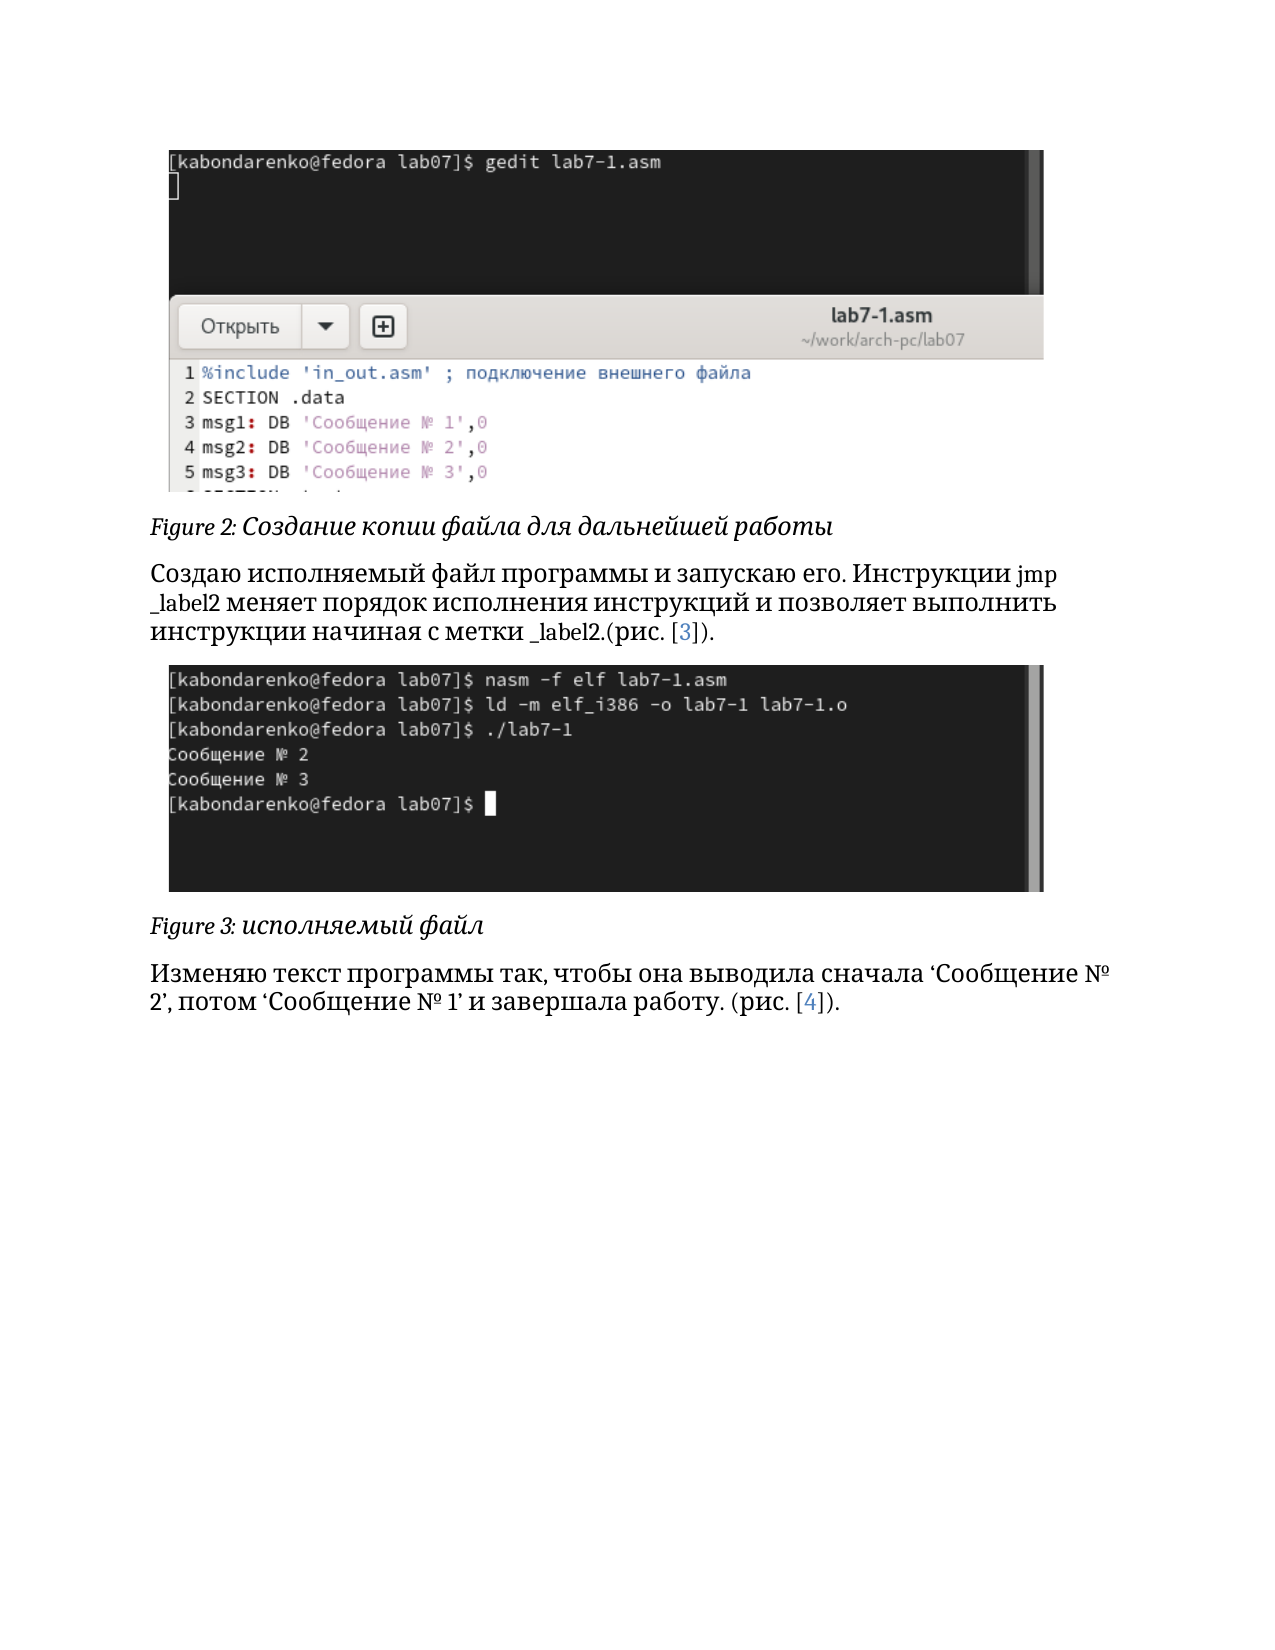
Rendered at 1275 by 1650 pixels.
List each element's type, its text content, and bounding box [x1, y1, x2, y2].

picture [168, 665, 1044, 892]
picture [168, 150, 1044, 492]
text Изменяю текст программы так, чтобы она выводила сначала ‘Сообщение № 2’, потом ‘Сообщение № 1’ и завершала работу. (рис. [4]). [150, 959, 1125, 1017]
text Figure 2: Создание копии файла для дальнейшей работы [150, 512, 1125, 541]
text Figure 3: исполняемый файл [150, 912, 1125, 941]
text Создаю исполняемый файл программы и запускаю его. Инструкции jmp _label2 меняет порядок исполнения инструкций и позволяет выполнить инструкции начиная с метки _label2.(рис. [3]). [150, 560, 1125, 646]
